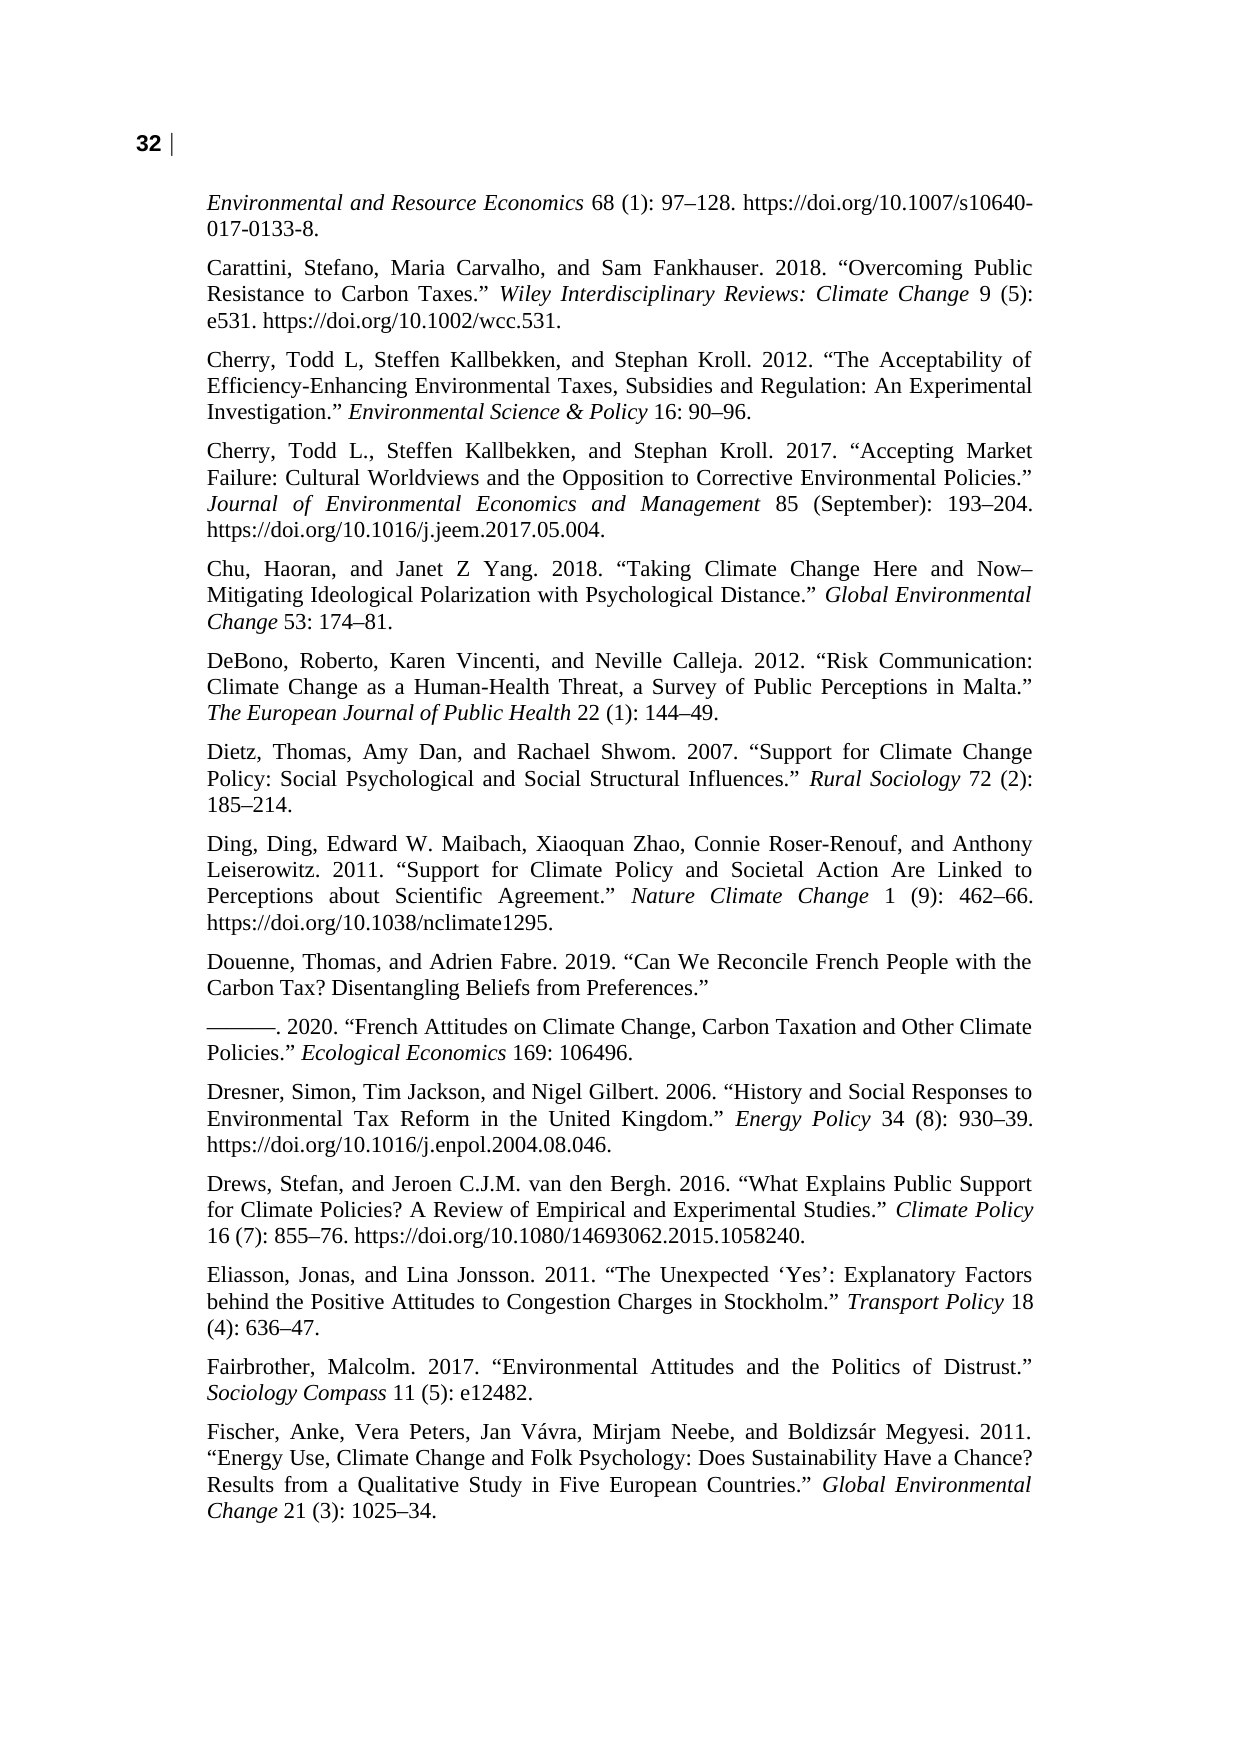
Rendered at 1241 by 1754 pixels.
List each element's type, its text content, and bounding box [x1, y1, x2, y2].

text Eliasson, Jonas, and Lina Jonsson. 2011. “The Unexpected ‘Yes’: Explanatory Factors behind the Positive Attitudes to Congestion Charges in Stockholm.” Transport Policy 18 (4): 636–47. [207, 1261, 1033, 1340]
text Douenne, Thomas, and Adrien Fabre. 2019. “Can We Reconcile French People with the Carbon Tax? Disentangling Beliefs from Preferences.” [207, 948, 1033, 1001]
text ———. 2020. “French Attitudes on Climate Change, Carbon Taxation and Other Climate Policies.” Ecological Economics 169: 106496. [207, 1013, 1033, 1066]
text Carattini, Stefano, Maria Carvalho, and Sam Fankhauser. 2018. “Overcoming Public Resistance to Carbon Taxes.” Wiley Interdisciplinary Reviews: Climate Change 9 (5): e531. https://doi.org/10.1002/wcc.531. [207, 254, 1033, 333]
text DeBono, Roberto, Karen Vincenti, and Neville Calleja. 2012. “Risk Communication: Climate Change as a Human-Health Threat, a Survey of Public Perceptions in Malta.” The European Journal of Public Health 22 (1): 144–49. [207, 647, 1033, 726]
text Ding, Ding, Edward W. Maibach, Xiaoquan Zhao, Connie Roser-Renouf, and Anthony Leiserowitz. 2011. “Support for Climate Policy and Societal Action Are Linked to Perceptions about Scientific Agreement.” Nature Climate Change 1 (9): 462–66. https://doi.org/10.1038/nclimate1295. [207, 830, 1033, 935]
text Dresner, Simon, Tim Jackson, and Nigel Gilbert. 2006. “History and Social Responses to Environmental Tax Reform in the United Kingdom.” Energy Policy 34 (8): 930–39. https://doi.org/10.1016/j.enpol.2004.08.046. [207, 1078, 1033, 1157]
text Fairbrother, Malcolm. 2017. “Environmental Attitudes and the Politics of Distrust.” Sociology Compass 11 (5): e12482. [207, 1353, 1033, 1406]
text Drews, Stefan, and Jeroen C.J.M. van den Bergh. 2016. “What Explains Public Support for Climate Policies? A Review of Empirical and Experimental Studies.” Climate Policy 16 (7): 855–76. https://doi.org/10.1080/14693062.2015.1058240. [207, 1170, 1033, 1249]
text Cherry, Todd L, Steffen Kallbekken, and Stephan Kroll. 2012. “The Acceptability of Efficiency-Enhancing Environmental Taxes, Subsidies and Regulation: An Experimental Investigation.” Environmental Science & Policy 16: 90–96. [207, 346, 1033, 425]
text Fischer, Anke, Vera Peters, Jan Vávra, Mirjam Neebe, and Boldizsár Megyesi. 2011. “Energy Use, Climate Change and Folk Psychology: Does Sustainability Have a Chance? Results from a Qualitative Study in Five European Countries.” Global Environmental Change 21 (3): 1025–34. [207, 1418, 1033, 1523]
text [207, 189, 1033, 242]
text Chu, Haoran, and Janet Z Yang. 2018. “Taking Climate Change Here and Now–Mitigating Ideological Polarization with Psychological Distance.” Global Environmental Change 53: 174–81. [207, 555, 1033, 634]
text Cherry, Todd L., Steffen Kallbekken, and Stephan Kroll. 2017. “Accepting Market Failure: Cultural Worldviews and the Opposition to Corrective Environmental Policies.” Journal of Environmental Economics and Management 85 (September): 193–204. https://doi.org/10.1016/j.jeem.2017.05.004. [207, 437, 1033, 543]
text Dietz, Thomas, Amy Dan, and Rachael Shwom. 2007. “Support for Climate Change Policy: Social Psychological and Social Structural Influences.” Rural Sociology 72 (2): 185–214. [207, 738, 1033, 817]
